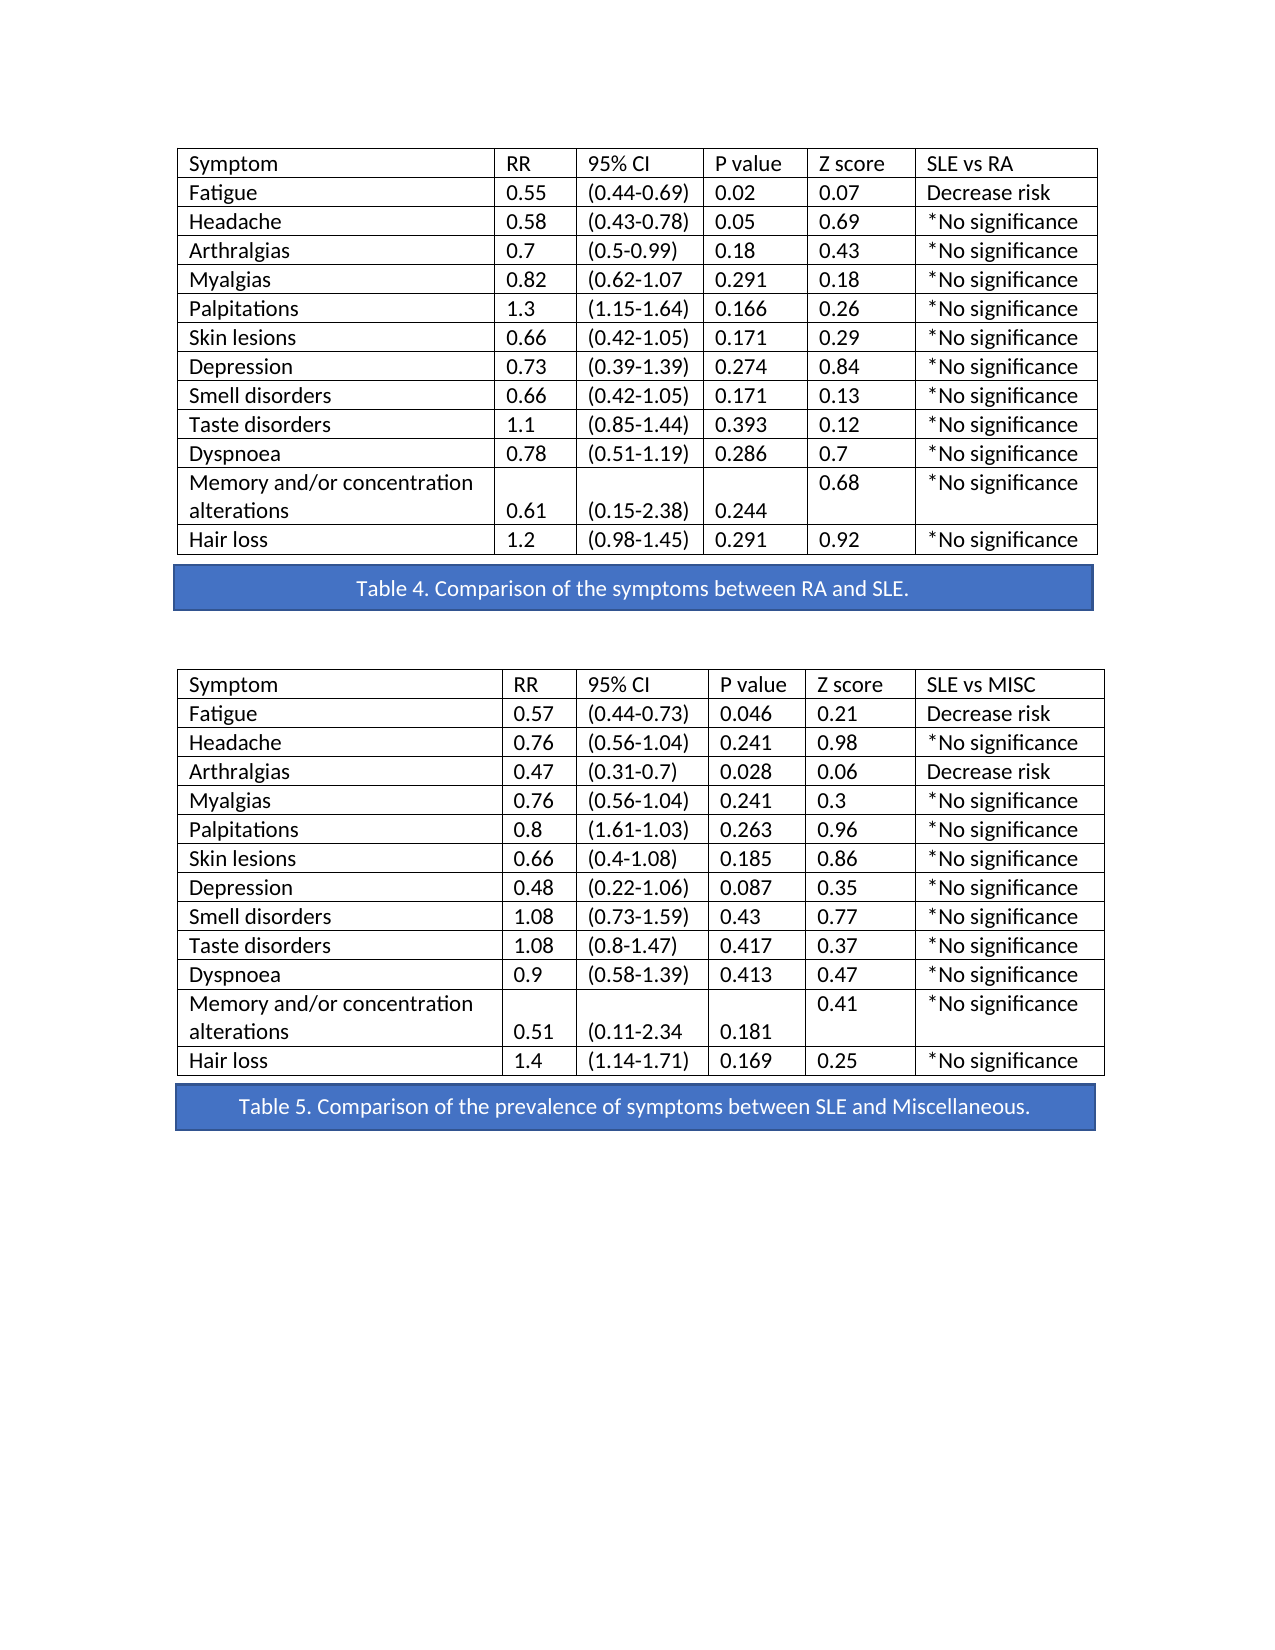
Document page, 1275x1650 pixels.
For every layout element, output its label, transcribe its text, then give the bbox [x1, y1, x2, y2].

table_cell 0.47 [806, 960, 915, 988]
table_cell 0.291 [704, 525, 807, 553]
table_cell 0.18 [808, 265, 915, 293]
table_cell (0.22-1.06) [577, 873, 708, 901]
table_cell 1.08 [503, 902, 576, 930]
table_cell 0.78 [495, 439, 576, 467]
table_cell *No significance [916, 990, 1104, 1046]
table_cell 0.29 [808, 323, 915, 351]
table_cell 0.66 [495, 381, 576, 409]
table_header 95% CI [577, 670, 708, 698]
table_cell 0.66 [495, 323, 576, 351]
table_cell *No significance [916, 468, 1097, 524]
table_cell 0.244 [704, 468, 807, 524]
table_cell (0.4-1.08) [577, 844, 708, 872]
table_cell 0.286 [704, 439, 807, 467]
table_cell (0.5-0.99) [577, 236, 703, 264]
table_cell 0.82 [495, 265, 576, 293]
table_cell 0.087 [709, 873, 805, 901]
table_cell Palpitations [178, 294, 494, 322]
table_cell (0.56-1.04) [577, 786, 708, 814]
table_cell Headache [178, 207, 494, 235]
table_cell 1.1 [495, 410, 576, 438]
table_cell 0.76 [503, 728, 576, 756]
table_cell 0.58 [495, 207, 576, 235]
table_cell (0.58-1.39) [577, 960, 708, 988]
table_cell Dyspnoea [178, 439, 494, 467]
table_cell Arthralgias [178, 236, 494, 264]
table_cell *No significance [916, 873, 1104, 901]
table_cell (0.85-1.44) [577, 410, 703, 438]
table_cell (0.43-0.78) [577, 207, 703, 235]
table_cell *No significance [916, 844, 1104, 872]
table_cell (0.15-2.38) [577, 468, 703, 524]
table_cell Skin lesions [178, 323, 494, 351]
table_cell 0.06 [806, 757, 915, 785]
table_header SLE vs RA [916, 149, 1097, 177]
table_cell 0.61 [495, 468, 576, 524]
table_cell 0.18 [704, 236, 807, 264]
table_cell 0.68 [808, 468, 915, 524]
table_cell Decrease risk [916, 178, 1097, 206]
table_header P value [709, 670, 805, 698]
table_cell 0.41 [806, 990, 915, 1046]
table_cell 0.263 [709, 815, 805, 843]
table_cell (0.56-1.04) [577, 728, 708, 756]
table_cell 0.241 [709, 786, 805, 814]
table_cell 0.73 [495, 352, 576, 380]
table_cell (0.11-2.34 [577, 990, 708, 1046]
table_cell 0.07 [808, 178, 915, 206]
table_cell *No significance [916, 728, 1104, 756]
table_header 95% CI [577, 149, 703, 177]
table_cell 0.57 [503, 699, 576, 727]
table_header Z score [806, 670, 915, 698]
table_cell 0.26 [808, 294, 915, 322]
table_cell 0.8 [503, 815, 576, 843]
table_cell *No significance [916, 931, 1104, 959]
table_cell (0.73-1.59) [577, 902, 708, 930]
table_cell 0.69 [808, 207, 915, 235]
table_cell *No significance [916, 786, 1104, 814]
table_cell *No significance [916, 294, 1097, 322]
table_cell 0.13 [808, 381, 915, 409]
table_cell *No significance [916, 323, 1097, 351]
table_header RR [495, 149, 576, 177]
table_cell Taste disorders [178, 931, 502, 959]
table_cell 0.43 [709, 902, 805, 930]
table_cell *No significance [916, 902, 1104, 930]
table_cell *No significance [916, 381, 1097, 409]
table_cell 0.12 [808, 410, 915, 438]
table_cell 0.171 [704, 381, 807, 409]
table_cell *No significance [916, 960, 1104, 988]
table_cell 0.046 [709, 699, 805, 727]
table_cell (0.44-0.73) [577, 699, 708, 727]
table_cell 0.37 [806, 931, 915, 959]
table_cell 1.2 [495, 525, 576, 553]
table_cell Palpitations [178, 815, 502, 843]
table_cell Fatigue [178, 699, 502, 727]
table_cell 1.4 [503, 1047, 576, 1074]
table_cell 0.25 [806, 1047, 915, 1074]
table_header Symptom [178, 670, 502, 698]
table_cell 0.98 [806, 728, 915, 756]
table_header RR [503, 670, 576, 698]
table_cell 0.84 [808, 352, 915, 380]
table_cell (1.15-1.64) [577, 294, 703, 322]
table_cell Fatigue [178, 178, 494, 206]
table_cell (1.61-1.03) [577, 815, 708, 843]
table_cell Taste disorders [178, 410, 494, 438]
table_cell Decrease risk [916, 699, 1104, 727]
table_header Symptom [178, 149, 494, 177]
table_cell 0.47 [503, 757, 576, 785]
table_header SLE vs MISC [916, 670, 1104, 698]
table_cell 0.413 [709, 960, 805, 988]
table_cell 0.181 [709, 990, 805, 1046]
table_cell 0.92 [808, 525, 915, 553]
table_cell Smell disorders [178, 381, 494, 409]
table_cell 0.76 [503, 786, 576, 814]
table_cell Headache [178, 728, 502, 756]
table_cell 0.166 [704, 294, 807, 322]
table_cell 0.86 [806, 844, 915, 872]
table_cell Dyspnoea [178, 960, 502, 988]
table_cell 0.417 [709, 931, 805, 959]
table_cell 0.7 [495, 236, 576, 264]
table_cell *No significance [916, 207, 1097, 235]
table_cell Myalgias [178, 265, 494, 293]
table_header Z score [808, 149, 915, 177]
table_header P value [704, 149, 807, 177]
table_cell *No significance [916, 815, 1104, 843]
table_cell 0.9 [503, 960, 576, 988]
table_cell 0.7 [808, 439, 915, 467]
table_cell (0.39-1.39) [577, 352, 703, 380]
table_cell (0.42-1.05) [577, 381, 703, 409]
table_cell 1.3 [495, 294, 576, 322]
table_cell 0.35 [806, 873, 915, 901]
table_cell 0.77 [806, 902, 915, 930]
table_cell *No significance [916, 265, 1097, 293]
table_cell 0.96 [806, 815, 915, 843]
table_cell 0.02 [704, 178, 807, 206]
table_cell 0.05 [704, 207, 807, 235]
table_cell *No significance [916, 439, 1097, 467]
table_cell (0.51-1.19) [577, 439, 703, 467]
table_cell *No significance [916, 1047, 1104, 1074]
table_cell Depression [178, 352, 494, 380]
table_cell 0.51 [503, 990, 576, 1046]
table_cell Smell disorders [178, 902, 502, 930]
table_cell *No significance [916, 352, 1097, 380]
table_cell 0.291 [704, 265, 807, 293]
table_cell Hair loss [178, 525, 494, 553]
table_cell 0.171 [704, 323, 807, 351]
table_cell (0.62-1.07 [577, 265, 703, 293]
table_cell 0.21 [806, 699, 915, 727]
table_cell Memory and/or concentration alterations [178, 990, 502, 1046]
table_cell (0.31-0.7) [577, 757, 708, 785]
table_cell 0.028 [709, 757, 805, 785]
table_cell *No significance [916, 236, 1097, 264]
table_cell Hair loss [178, 1047, 502, 1074]
table_cell 0.43 [808, 236, 915, 264]
table_cell *No significance [916, 410, 1097, 438]
table_cell Memory and/or concentration alterations [178, 468, 494, 524]
table_cell (0.98-1.45) [577, 525, 703, 553]
table_cell Decrease risk [916, 757, 1104, 785]
table_cell 0.274 [704, 352, 807, 380]
table_cell Myalgias [178, 786, 502, 814]
table_cell (0.8-1.47) [577, 931, 708, 959]
table_cell (1.14-1.71) [577, 1047, 708, 1074]
table_cell Skin lesions [178, 844, 502, 872]
table_cell 0.393 [704, 410, 807, 438]
table_cell Arthralgias [178, 757, 502, 785]
table_cell 0.3 [806, 786, 915, 814]
table_cell 0.48 [503, 873, 576, 901]
table_cell 1.08 [503, 931, 576, 959]
table_cell *No significance [916, 525, 1097, 553]
table_cell 0.55 [495, 178, 576, 206]
table_cell 0.185 [709, 844, 805, 872]
table_cell Depression [178, 873, 502, 901]
table_cell 0.169 [709, 1047, 805, 1074]
table_cell (0.44-0.69) [577, 178, 703, 206]
table_cell 0.241 [709, 728, 805, 756]
table_cell 0.66 [503, 844, 576, 872]
table_cell (0.42-1.05) [577, 323, 703, 351]
